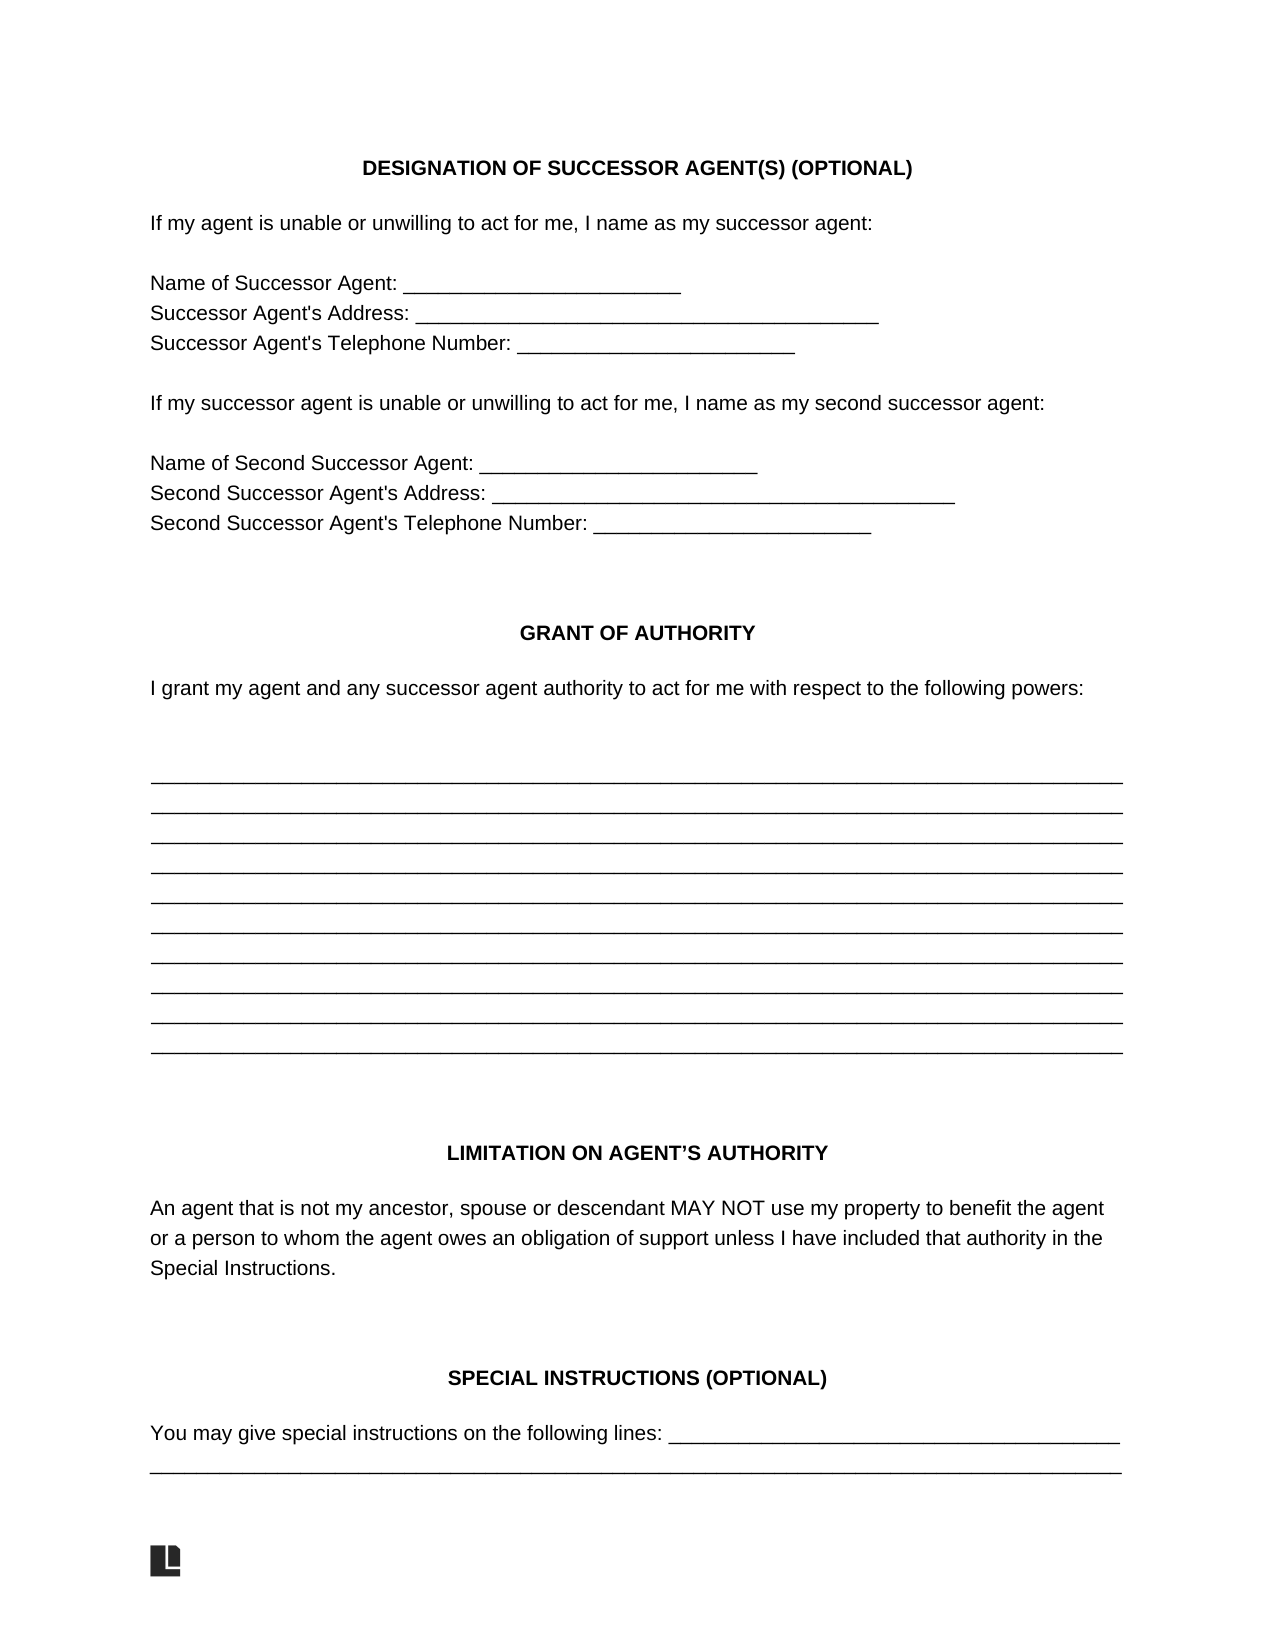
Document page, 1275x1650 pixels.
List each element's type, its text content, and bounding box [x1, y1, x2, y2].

text LIMITATION ON AGENT’S AUTHORITY [150, 1135, 1125, 1165]
text Successor Agent's Telephone Number: ________________________ [150, 325, 1125, 355]
picture [150, 1545, 181, 1577]
text SPECIAL INSTRUCTIONS (OPTIONAL) [150, 1360, 1125, 1390]
text Name of Successor Agent: ________________________ [150, 265, 1125, 295]
text Second Successor Agent's Telephone Number: ________________________ [150, 505, 1125, 535]
text Successor Agent's Address: ________________________________________ [150, 295, 1125, 325]
text Name of Second Successor Agent: ________________________ [150, 445, 1125, 475]
text An agent that is not my ancestor, spouse or descendant MAY NOT use my property to benefit the agent or a person to whom the agent owes an obligation of support unless I have included that authority in the Special Instructions. [150, 1190, 1125, 1280]
text I grant my agent and any successor agent authority to act for me with respect to the following powers: [150, 670, 1125, 700]
text ________________________________________________________________________________________________________________________________________________________________________________________________________________________________________________________________________________________________________________________________________________________________________________________________________________________________________________________________________________________________________________________________________________________________________________________________________________________________________________________________________________________________________________________________________________________________________________________________________________________________________________________________________ [150, 755, 1125, 1055]
text You may give special instructions on the following lines: _______________________________________ ____________________________________________________________________________________ [150, 1415, 1125, 1475]
text If my agent is unable or unwilling to act for me, I name as my successor agent: [150, 205, 1125, 235]
text DESIGNATION OF SUCCESSOR AGENT(S) (OPTIONAL) [150, 150, 1125, 180]
text If my successor agent is unable or unwilling to act for me, I name as my second successor agent: [150, 385, 1125, 415]
text GRANT OF AUTHORITY [150, 615, 1125, 645]
text Second Successor Agent's Address: ________________________________________ [150, 475, 1125, 505]
